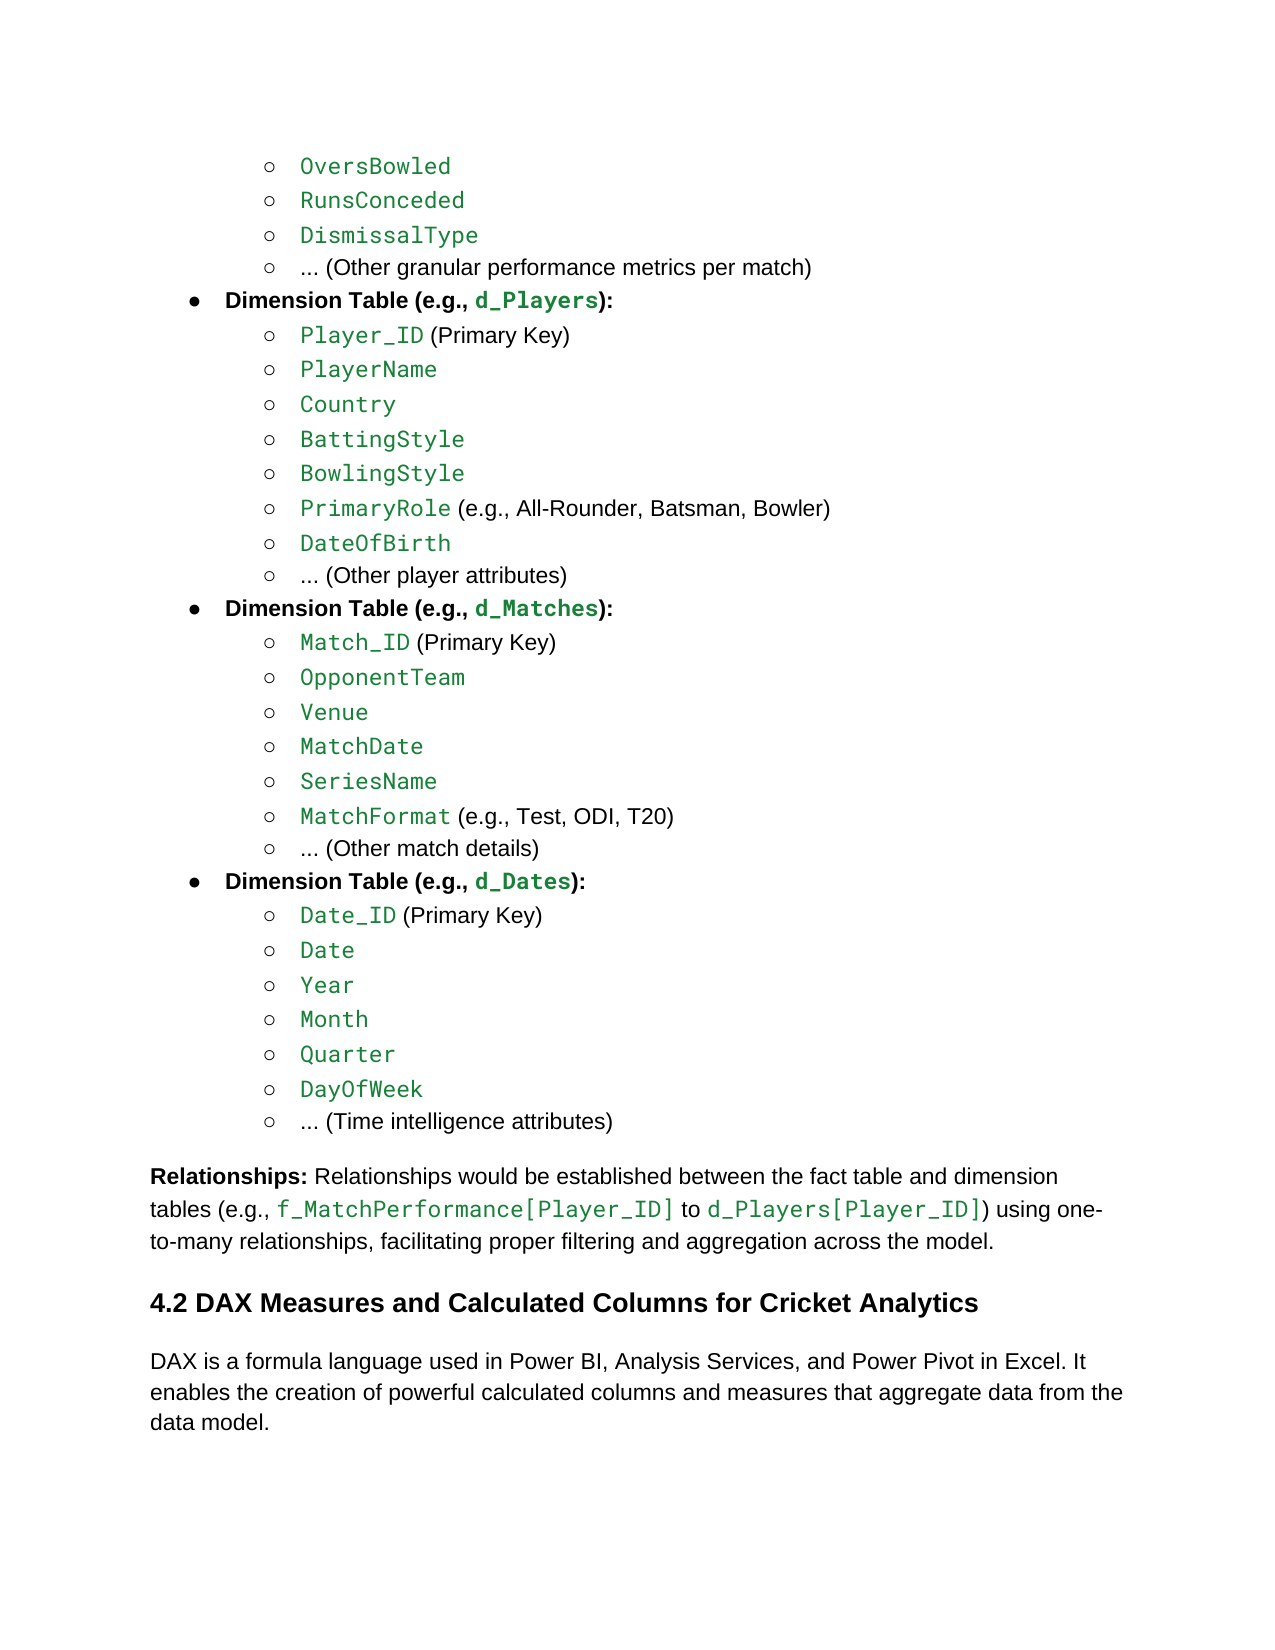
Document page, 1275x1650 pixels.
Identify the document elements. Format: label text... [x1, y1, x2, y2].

list RunsConceded [262, 185, 1125, 215]
text Relationships: Relationships would be established between the fact table and dimension tables (e.g., f_MatchPerformance[Player_ID] to d_Players[Player_ID]) using one-to-many relationships, facilitating proper filtering and aggregation across the model. [150, 1163, 1125, 1254]
list OpponentTeam [262, 661, 1125, 692]
list MatchDate [262, 731, 1125, 761]
list PrimaryRole (e.g., All-Rounder, Batsman, Bowler) [262, 492, 1125, 523]
list ... (Other match details) [262, 835, 1125, 861]
list Match_ID (Primary Key) [262, 627, 1125, 657]
list Year [262, 969, 1125, 999]
list Quarter [262, 1038, 1125, 1069]
list DismissalType [262, 219, 1125, 249]
list ... (Time intelligence attributes) [262, 1108, 1125, 1134]
list ... (Other granular performance metrics per match) [262, 254, 1125, 280]
list BowlingStyle [262, 458, 1125, 488]
list SeriesName [262, 765, 1125, 796]
list Player_ID (Primary Key) [262, 319, 1125, 349]
list BattingStyle [262, 423, 1125, 453]
list Date [262, 934, 1125, 964]
list MatchFormat (e.g., Test, ODI, T20) [262, 800, 1125, 830]
list OversBowled [262, 150, 1125, 180]
list DayOfWeek [262, 1073, 1125, 1103]
list Dimension Table (e.g., d_Dates): [187, 865, 1125, 895]
list PlayerName [262, 354, 1125, 384]
subtitle 4.2 DAX Measures and Calculated Columns for Cricket Analytics [150, 1287, 1125, 1318]
text DAX is a formula language used in Power BI, Analysis Services, and Power Pivot in Excel. It enables the creation of powerful calculated columns and measures that aggregate data from the data model. [150, 1348, 1125, 1435]
list Venue [262, 696, 1125, 726]
list Country [262, 388, 1125, 418]
list Date_ID (Primary Key) [262, 900, 1125, 930]
list ... (Other player attributes) [262, 562, 1125, 588]
list DateOfBirth [262, 527, 1125, 557]
list Dimension Table (e.g., d_Matches): [187, 592, 1125, 622]
list Dimension Table (e.g., d_Players): [187, 284, 1125, 314]
list Month [262, 1004, 1125, 1034]
